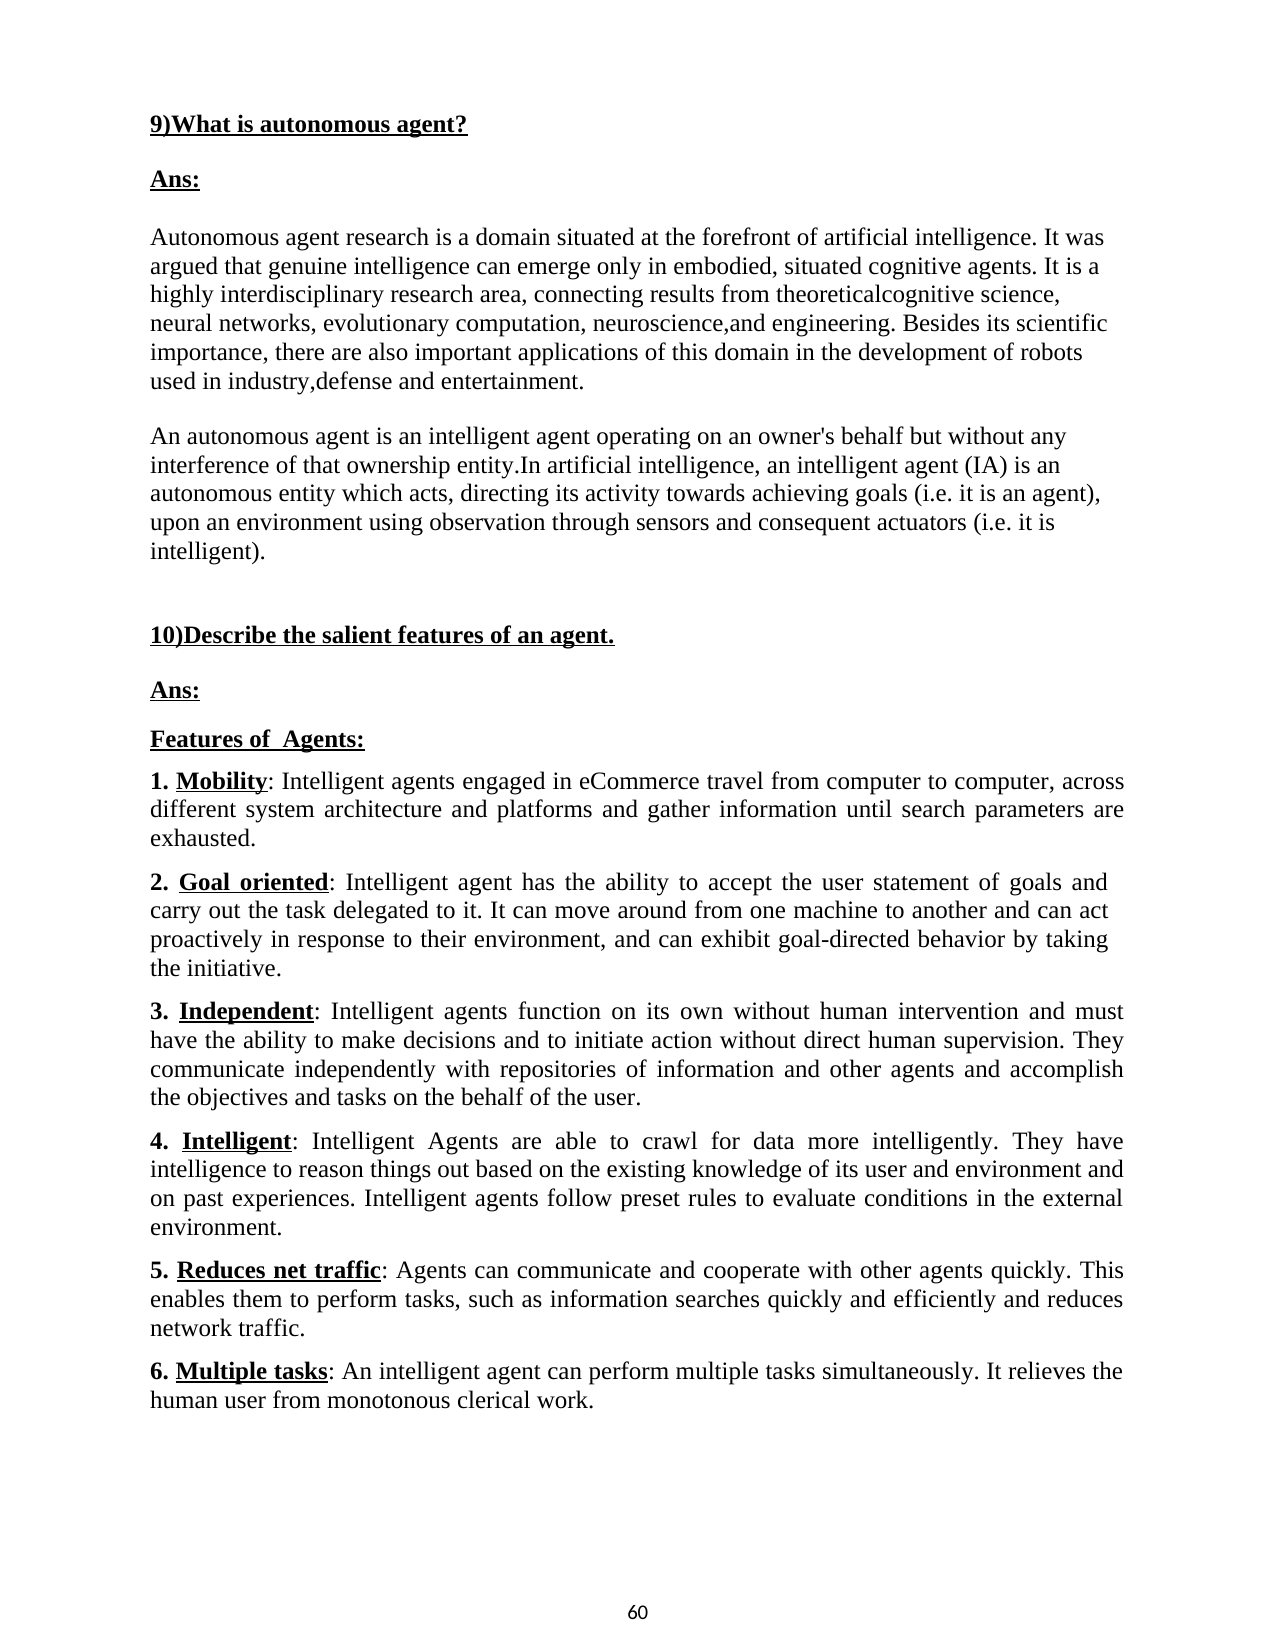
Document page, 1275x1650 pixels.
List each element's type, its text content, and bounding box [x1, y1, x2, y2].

text 6. Multiple tasks: An intelligent agent can perform multiple tasks simultaneously. It relieves the human user from monotonous clerical work. [150, 1356, 1125, 1414]
text 5. Reduces net traffic: Agents can communicate and cooperate with other agents quickly. This enables them to perform tasks, such as information searches quickly and efficiently and reduces network traffic. [150, 1255, 1125, 1342]
text An autonomous agent is an intelligent agent operating on an owner's behalf but without any interference of that ownership entity.In artificial intelligence, an intelligent agent (IA) is an autonomous entity which acts, directing its activity towards achieving goals (i.e. it is an agent), upon an environment using observation through sensors and consequent actuators (i.e. it is intelligent). [150, 421, 1125, 565]
text Ans: [150, 164, 1125, 193]
text 1. Mobility: Intelligent agents engaged in eCommerce travel from computer to computer, across different system architecture and platforms and gather information until search parameters are exhausted. [150, 766, 1125, 852]
text 4. Intelligent: Intelligent Agents are able to crawl for data more intelligently. They have intelligence to reason things out based on the existing knowledge of its user and environment and on past experiences. Intelligent agents follow preset rules to evaluate conditions in the external environment. [150, 1126, 1125, 1241]
text 9)What is autonomous agent? [150, 109, 1125, 138]
text 2. Goal oriented: Intelligent agent has the ability to accept the user statement of goals and carry out the task delegated to it. It can move around from one machine to another and can act proactively in response to their environment, and can exhibit goal-directed behavior by taking the initiative. [150, 867, 1109, 982]
text Features of Agents: [150, 724, 1125, 753]
text 3. Independent: Intelligent agents function on its own without human intervention and must have the ability to make decisions and to initiate action without direct human supervision. They communicate independently with repositories of information and other agents and accomplish the objectives and tasks on the behalf of the user. [150, 996, 1125, 1111]
text Ans: [150, 675, 1125, 704]
text Autonomous agent research is a domain situated at the forefront of artificial intelligence. It was argued that genuine intelligence can emerge only in embodied, situated cognitive agents. It is a highly interdisciplinary research area, connecting results from theoreticalcognitive science, neural networks, evolutionary computation, neuroscience,and engineering. Besides its scientific importance, there are also important applications of this domain in the development of robots used in industry,defense and entertainment. [150, 222, 1125, 394]
text 10)Describe the salient features of an agent. [150, 620, 1125, 648]
